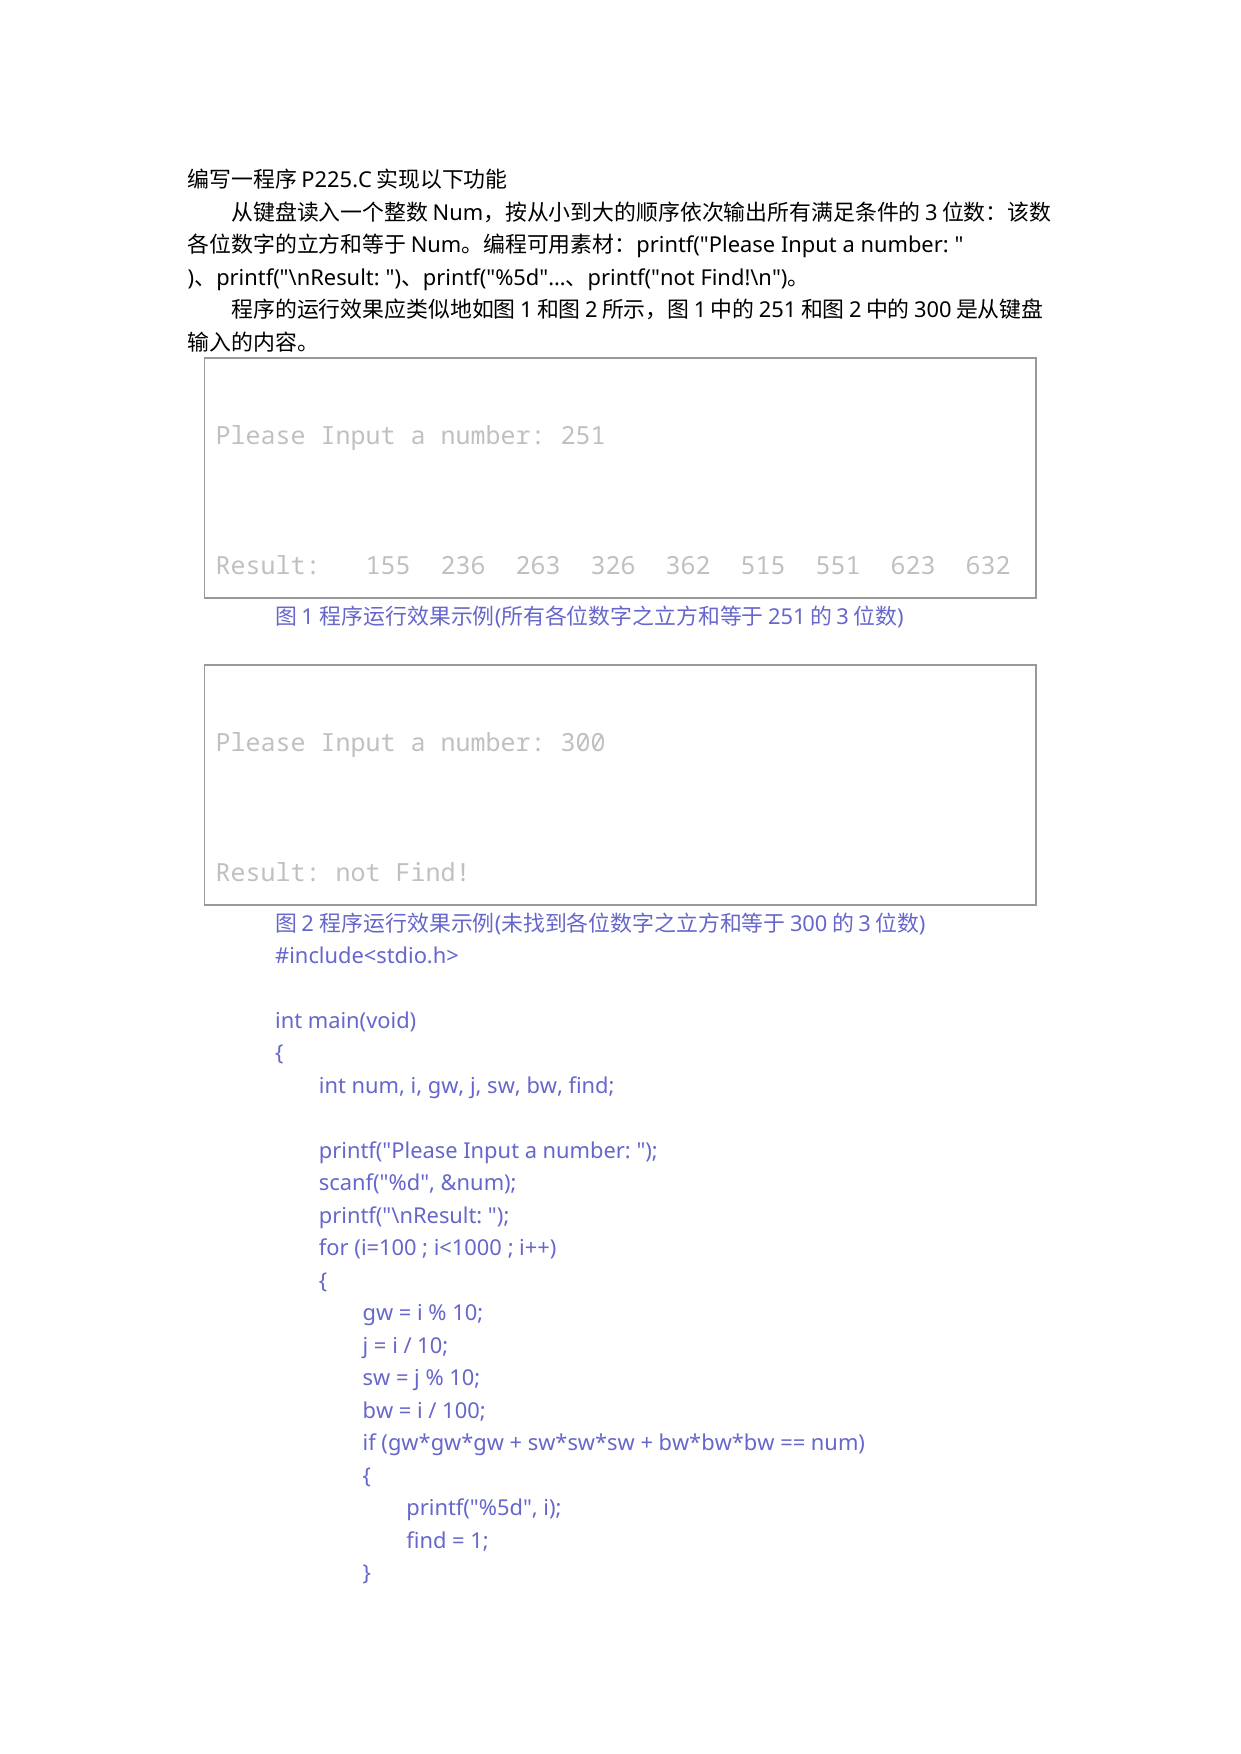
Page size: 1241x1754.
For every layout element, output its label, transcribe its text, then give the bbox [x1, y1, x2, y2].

text printf("Please Input a number: "); [275, 1133, 1053, 1166]
text int main(void) [275, 1003, 1053, 1036]
text printf("%5d", i); [275, 1491, 1053, 1523]
text sw = j % 10; [275, 1361, 1053, 1393]
text { [275, 1458, 1053, 1491]
text 图1 程序运行效果示例(所有各位数字之立方和等于251的3位数) [275, 599, 1053, 631]
text { [275, 1036, 1053, 1068]
text find = 1; [275, 1523, 1053, 1556]
text } [275, 1556, 1053, 1588]
text scanf("%d", &num); [275, 1166, 1053, 1198]
text { [275, 1263, 1053, 1296]
text if (gw*gw*gw + sw*sw*sw + bw*bw*bw == num) [275, 1426, 1053, 1458]
text int num, i, gw, j, sw, bw, find; [275, 1068, 1053, 1101]
text j = i / 10; [275, 1328, 1053, 1361]
table_header Please Input a number: 251 Result: 155 236 263 326 362 515 551 623 632 [205, 359, 1035, 597]
text 编写一程序P225.C实现以下功能 从键盘读入一个整数Num，按从小到大的顺序依次输出所有满足条件的3位数：该数各位数字的立方和等于Num。编程可用素材：printf("Please Input a number: ")、printf("\nResult: ")、printf("%5d"…、printf("not Find!\n")。 程序的运行效果应类似地如图1和图2所示，图1中的251和图2中的300是从键盘输入的内容。 [187, 162, 1053, 357]
text bw = i / 100; [275, 1393, 1053, 1426]
text #include<stdio.h> [275, 938, 1053, 971]
text printf("\nResult: "); [275, 1198, 1053, 1231]
text for (i=100 ; i<1000 ; i++) [275, 1231, 1053, 1263]
table_header Please Input a number: 300 Result: not Find! [205, 666, 1035, 904]
text 图2 程序运行效果示例(未找到各位数字之立方和等于300的3位数) [275, 906, 1053, 938]
text gw = i % 10; [275, 1296, 1053, 1328]
